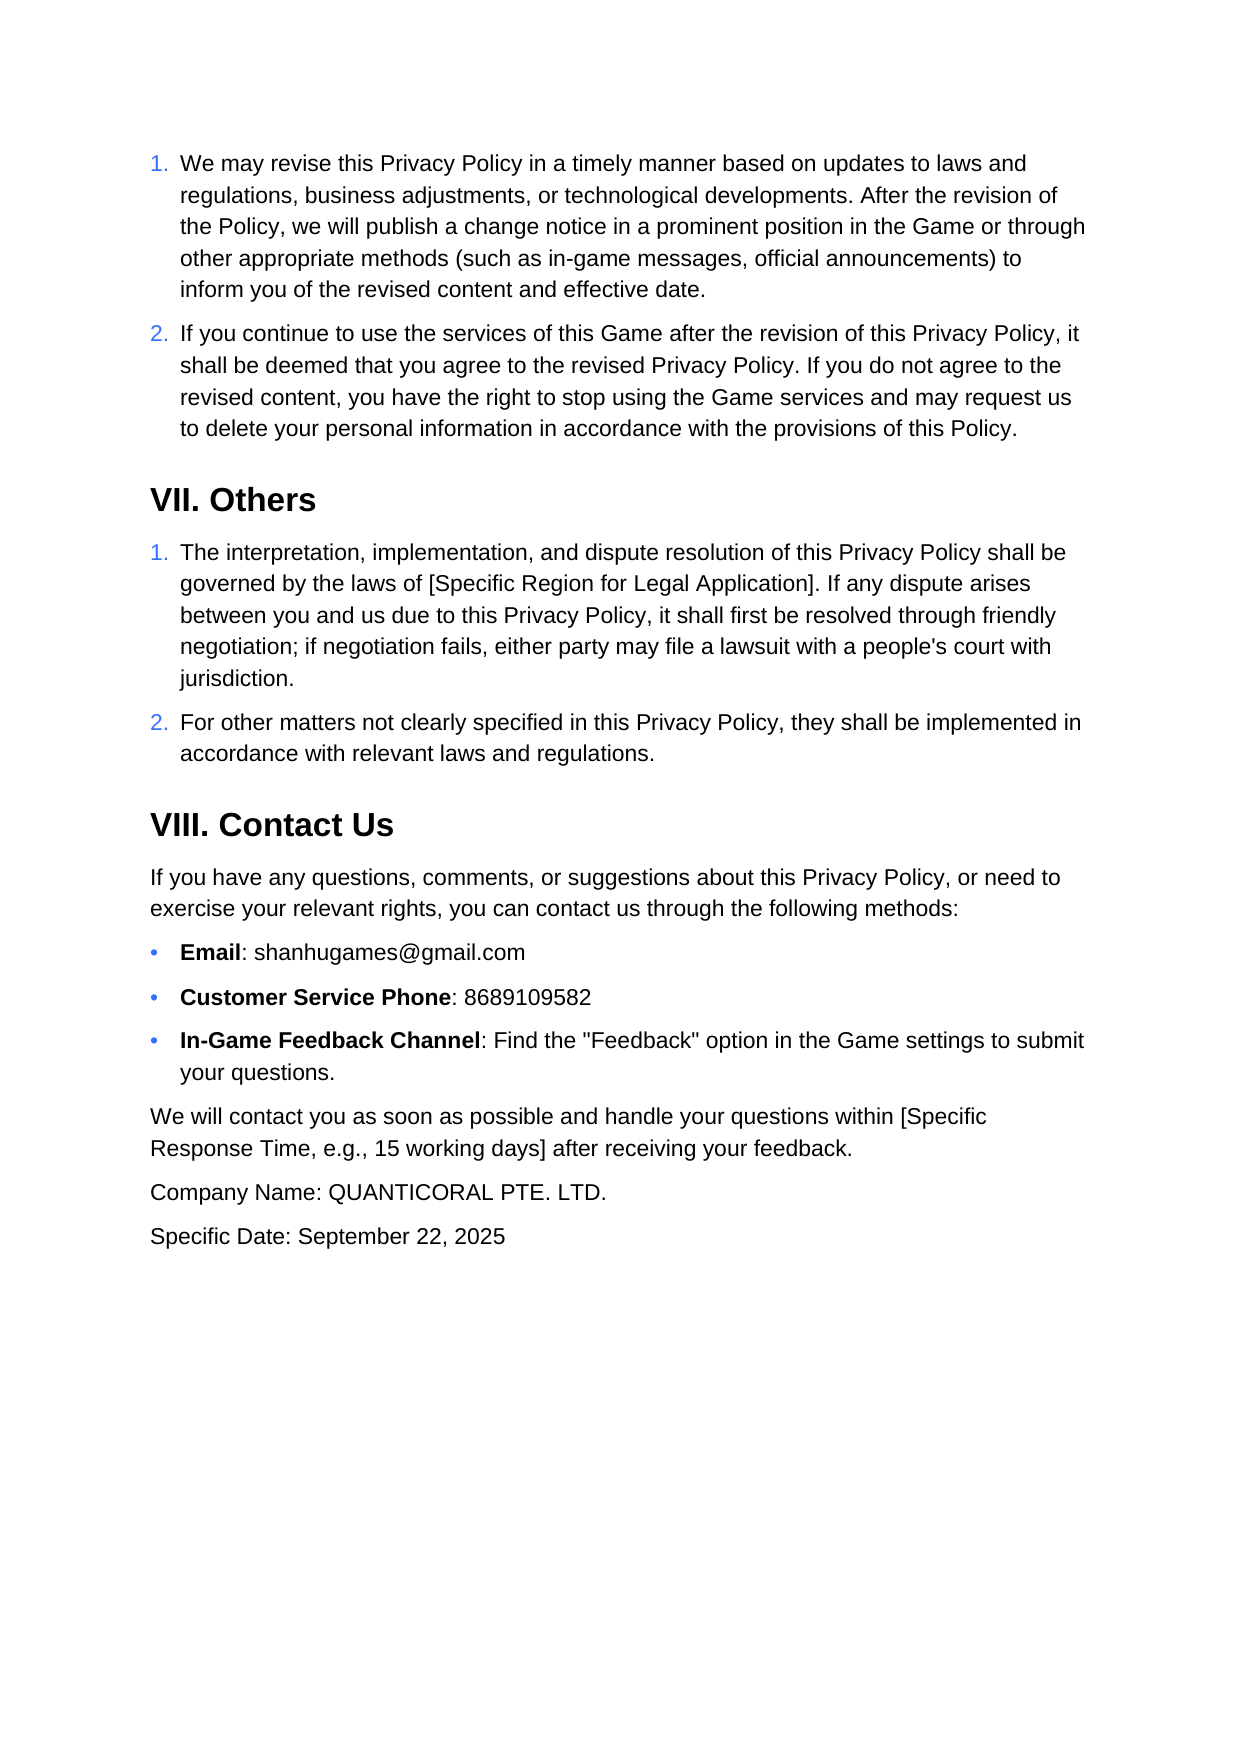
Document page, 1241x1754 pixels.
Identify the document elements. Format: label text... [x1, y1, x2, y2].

text Specific Date: September 22, 2025 [150, 1223, 1090, 1249]
text We will contact you as soon as possible and handle your questions within [Specific Response Time, e.g., 15 working days] after receiving your feedback. [150, 1103, 1090, 1161]
subtitle VII. Others [150, 480, 1090, 518]
list In-Game Feedback Channel: Find the "Feedback" option in the Game settings to submit your questions. [150, 1027, 1090, 1085]
subtitle VIII. Contact Us [150, 805, 1090, 844]
list For other matters not clearly specified in this Privacy Policy, they shall be implemented in accordance with relevant laws and regulations. [150, 709, 1090, 767]
list Customer Service Phone: 8689109582 [150, 983, 1090, 1010]
list If you continue to use the services of this Game after the revision of this Privacy Policy, it shall be deemed that you agree to the revised Privacy Policy. If you do not agree to the revised content, you have the right to stop using the Game services and may request us to delete your personal information in accordance with the provisions of this Policy. [150, 320, 1090, 441]
list Email: shanhugames@gmail.com [150, 939, 1090, 966]
text Company Name: QUANTICORAL PTE. LTD. [150, 1179, 1090, 1205]
list We may revise this Privacy Policy in a timely manner based on updates to laws and regulations, business adjustments, or technological developments. After the revision of the Policy, we will publish a change notice in a prominent position in the Game or through other appropriate methods (such as in-game messages, official announcements) to inform you of the revised content and effective date. [150, 150, 1090, 303]
text If you have any questions, comments, or suggestions about this Privacy Policy, or need to exercise your relevant rights, you can contact us through the following methods: [150, 864, 1090, 922]
list The interpretation, implementation, and dispute resolution of this Privacy Policy shall be governed by the laws of [Specific Region for Legal Application]. If any dispute arises between you and us due to this Privacy Policy, it shall first be resolved through friendly negotiation; if negotiation fails, either party may file a lawsuit with a people's court with jurisdiction. [150, 538, 1090, 691]
